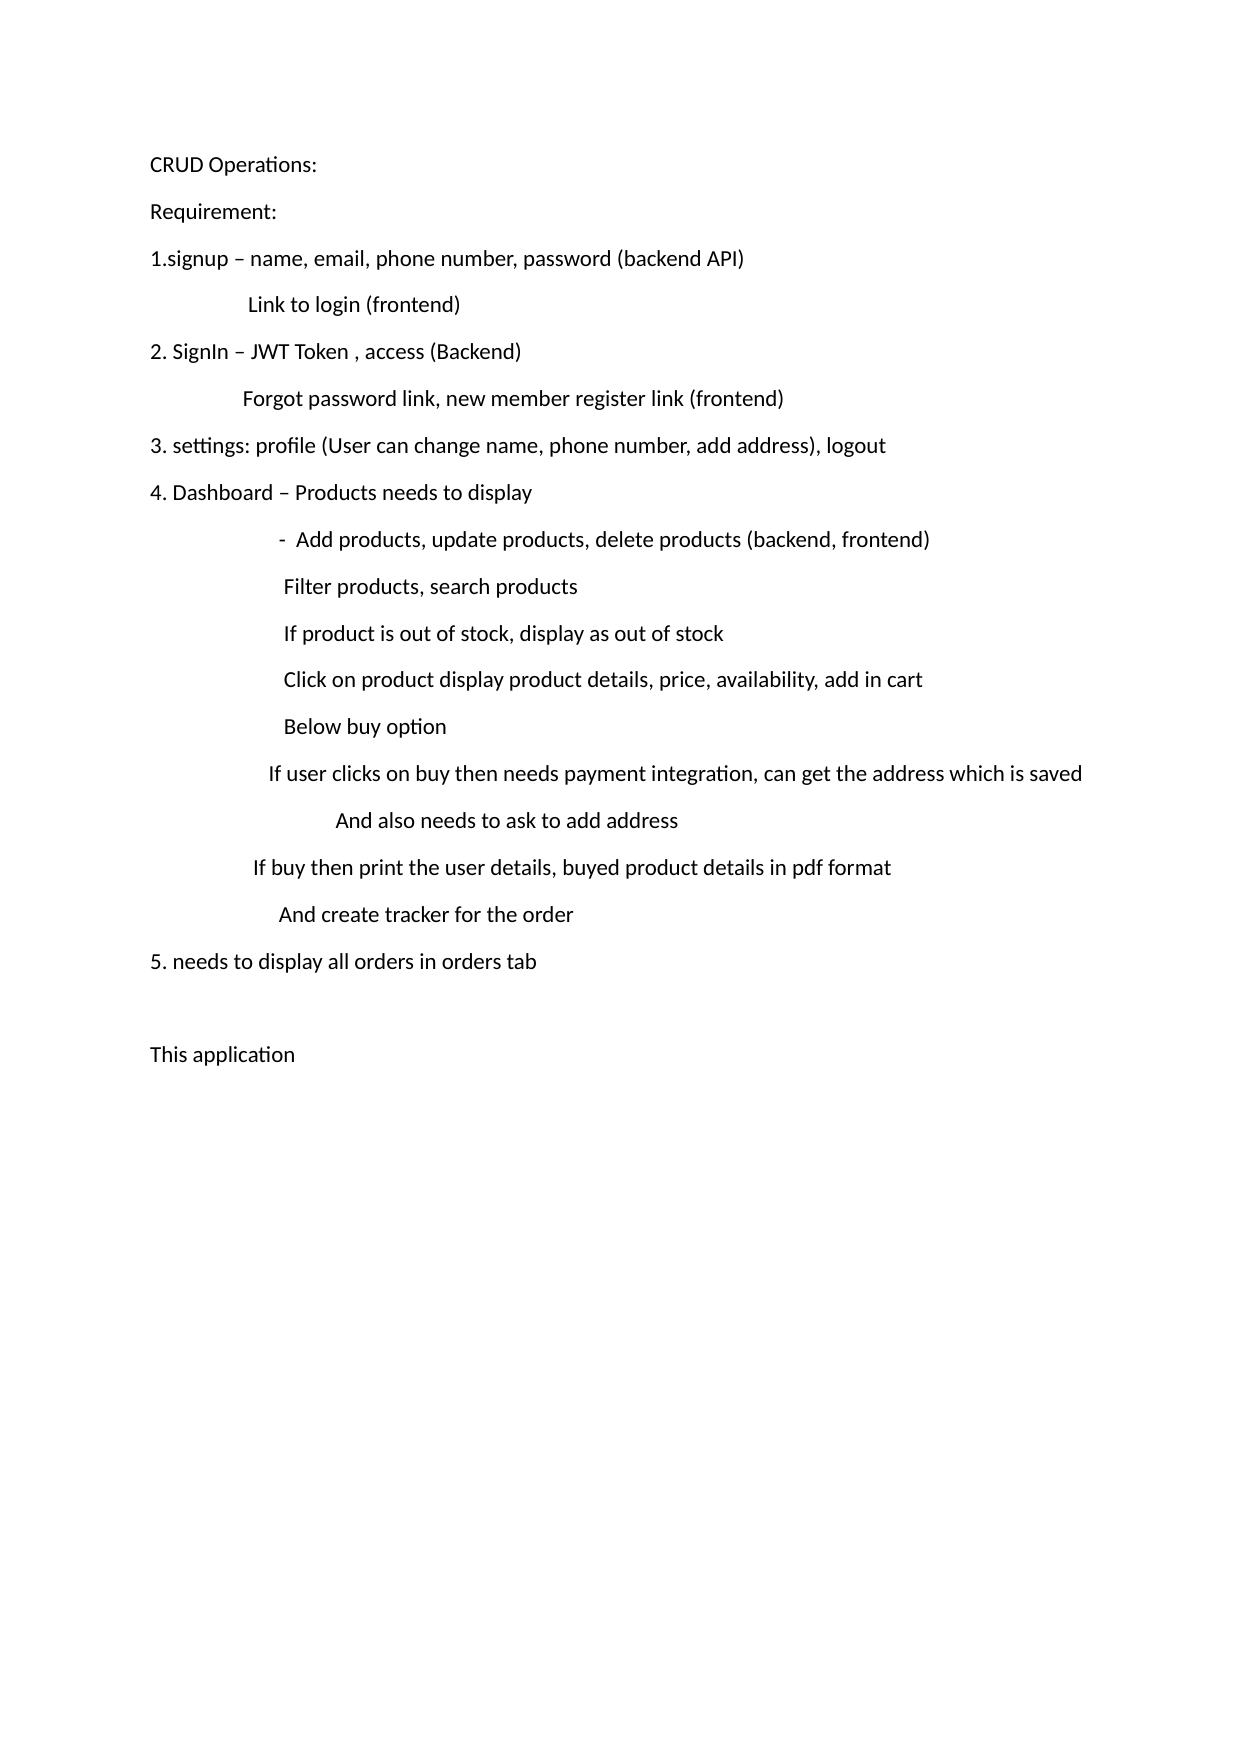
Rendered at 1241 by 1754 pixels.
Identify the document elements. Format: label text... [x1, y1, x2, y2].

text If buy then print the user details, buyed product details in pdf format [150, 853, 1090, 881]
text Forgot password link, new member register link (frontend) [150, 384, 1090, 412]
text CRUD Operations: [150, 150, 1090, 178]
text - Add products, update products, delete products (backend, frontend) [150, 525, 1090, 553]
text Requirement: [150, 197, 1090, 225]
text And also needs to ask to add address [150, 806, 1090, 834]
text Below buy option [150, 712, 1090, 741]
text Filter products, search products [150, 572, 1090, 600]
text If user clicks on buy then needs payment integration, can get the address which is saved [150, 759, 1090, 787]
text Link to login (frontend) [150, 291, 1090, 319]
text 1.signup – name, email, phone number, password (backend API) [150, 244, 1090, 272]
text If product is out of stock, display as out of stock [150, 619, 1090, 647]
text 2. SignIn – JWT Token , access (Backend) [150, 337, 1090, 366]
text Click on product display product details, price, availability, add in cart [150, 666, 1090, 694]
text 3. settings: profile (User can change name, phone number, add address), logout [150, 431, 1090, 459]
text 4. Dashboard – Products needs to display [150, 478, 1090, 506]
text And create tracker for the order [150, 900, 1090, 928]
text This application [150, 1041, 1090, 1069]
text 5. needs to display all orders in orders tab [150, 947, 1090, 975]
